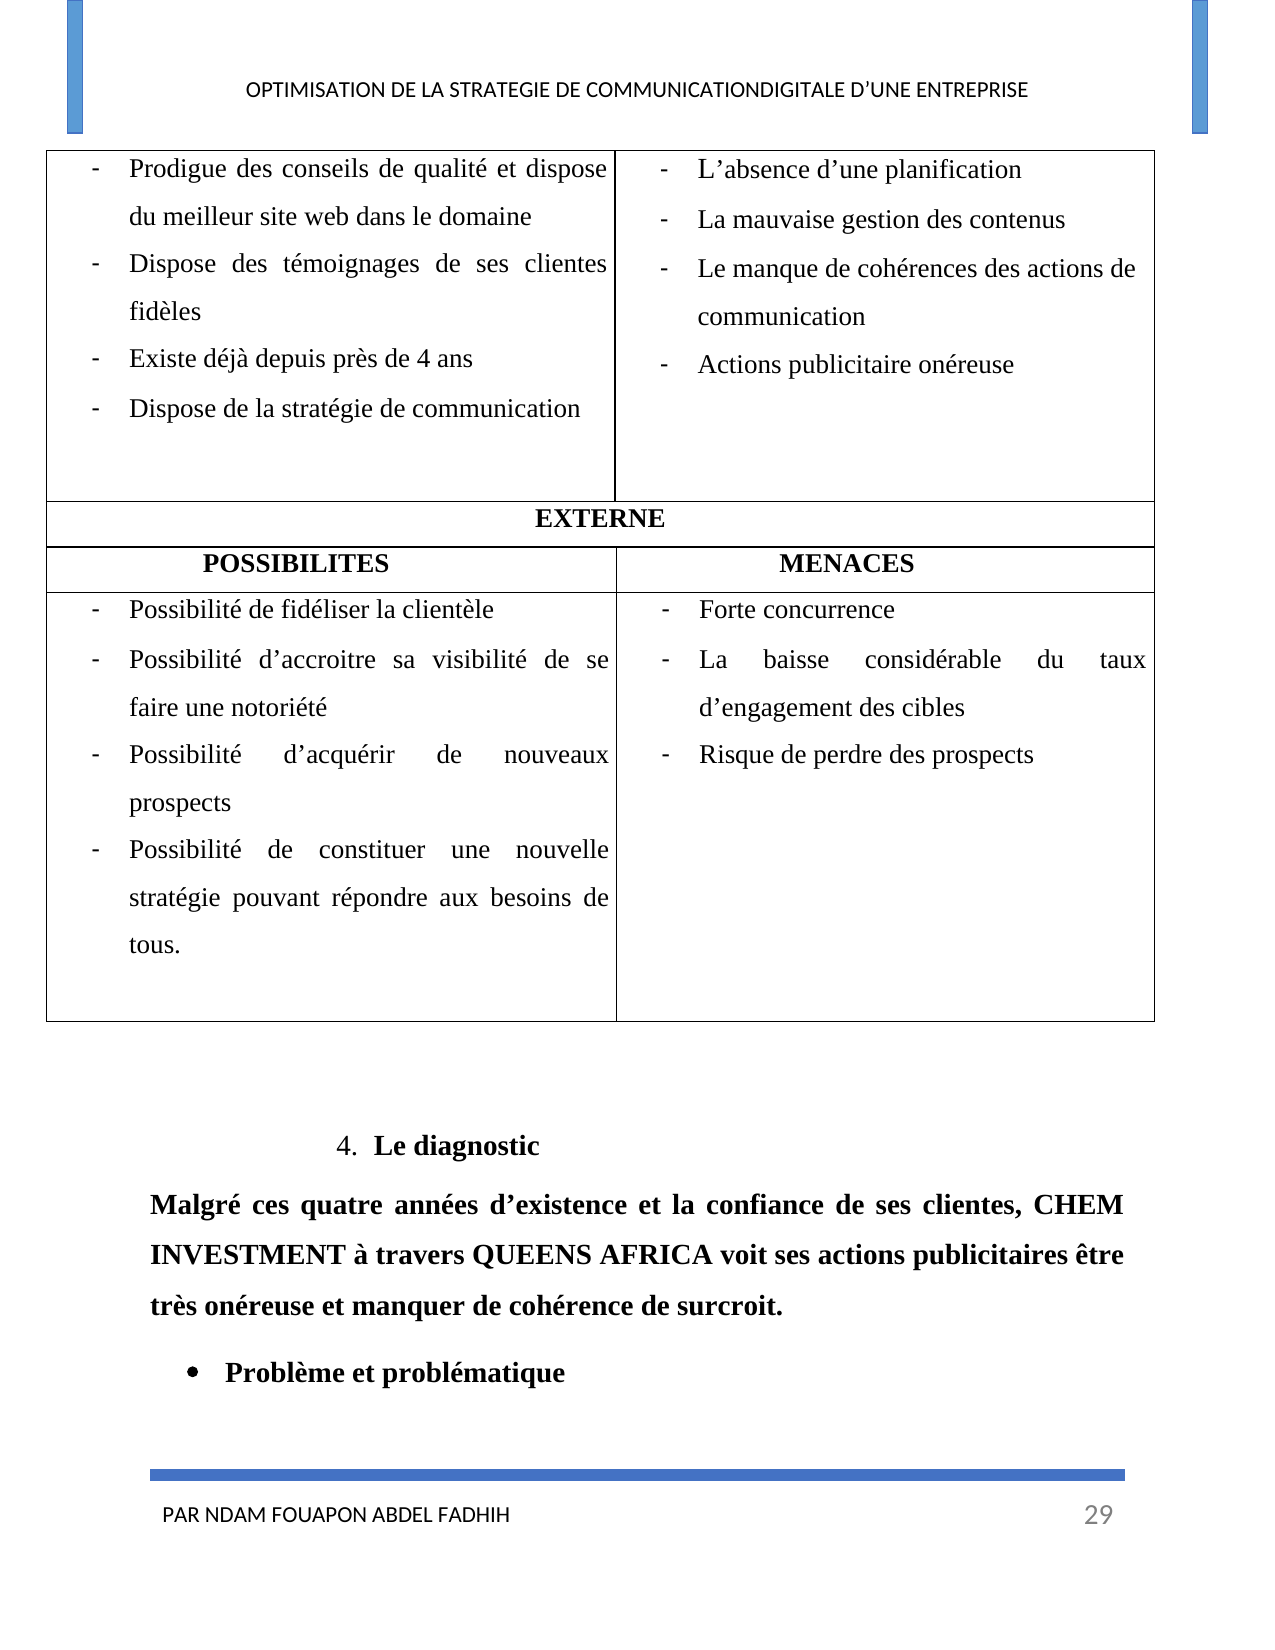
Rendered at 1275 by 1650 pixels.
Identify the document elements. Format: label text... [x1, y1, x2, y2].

table_cell MENACES [617, 548, 1154, 592]
table_cell L’absence d’une planification La mauvaise gestion des contenus Le manque de cohérences des actions de communication Actions publicitaire onéreuse [616, 151, 1154, 501]
table_cell POSSIBILITES [47, 548, 616, 592]
table_cell Forte concurrence La baisse considérable du taux d’engagement des cibles Risque de perdre des prospects [617, 593, 1154, 1021]
table_cell Possibilité de fidéliser la clientèle Possibilité d’accroitre sa visibilité de se faire une notoriété Possibilité d’acquérir de nouveaux prospects Possibilité de constituer une nouvelle stratégie pouvant répondre aux besoins de tous. [47, 593, 616, 1021]
text Malgré ces quatre années d’existence et la confiance de ses clientes, CHEM INVESTMENT à travers QUEENS AFRICA voit ses actions publicitaires être très onéreuse et manquer de cohérence de surcroit. [150, 1187, 1125, 1321]
table_cell EXTERNE [47, 502, 1154, 546]
list Le diagnostic [336, 1128, 1125, 1161]
list Problème et problématique [187, 1355, 1125, 1388]
table_cell Prodigue des conseils de qualité et dispose du meilleur site web dans le domaine Dispose des témoignages de ses clientes fidèles Existe déjà depuis près de 4 ans Dispose de la stratégie de communication [47, 151, 614, 501]
